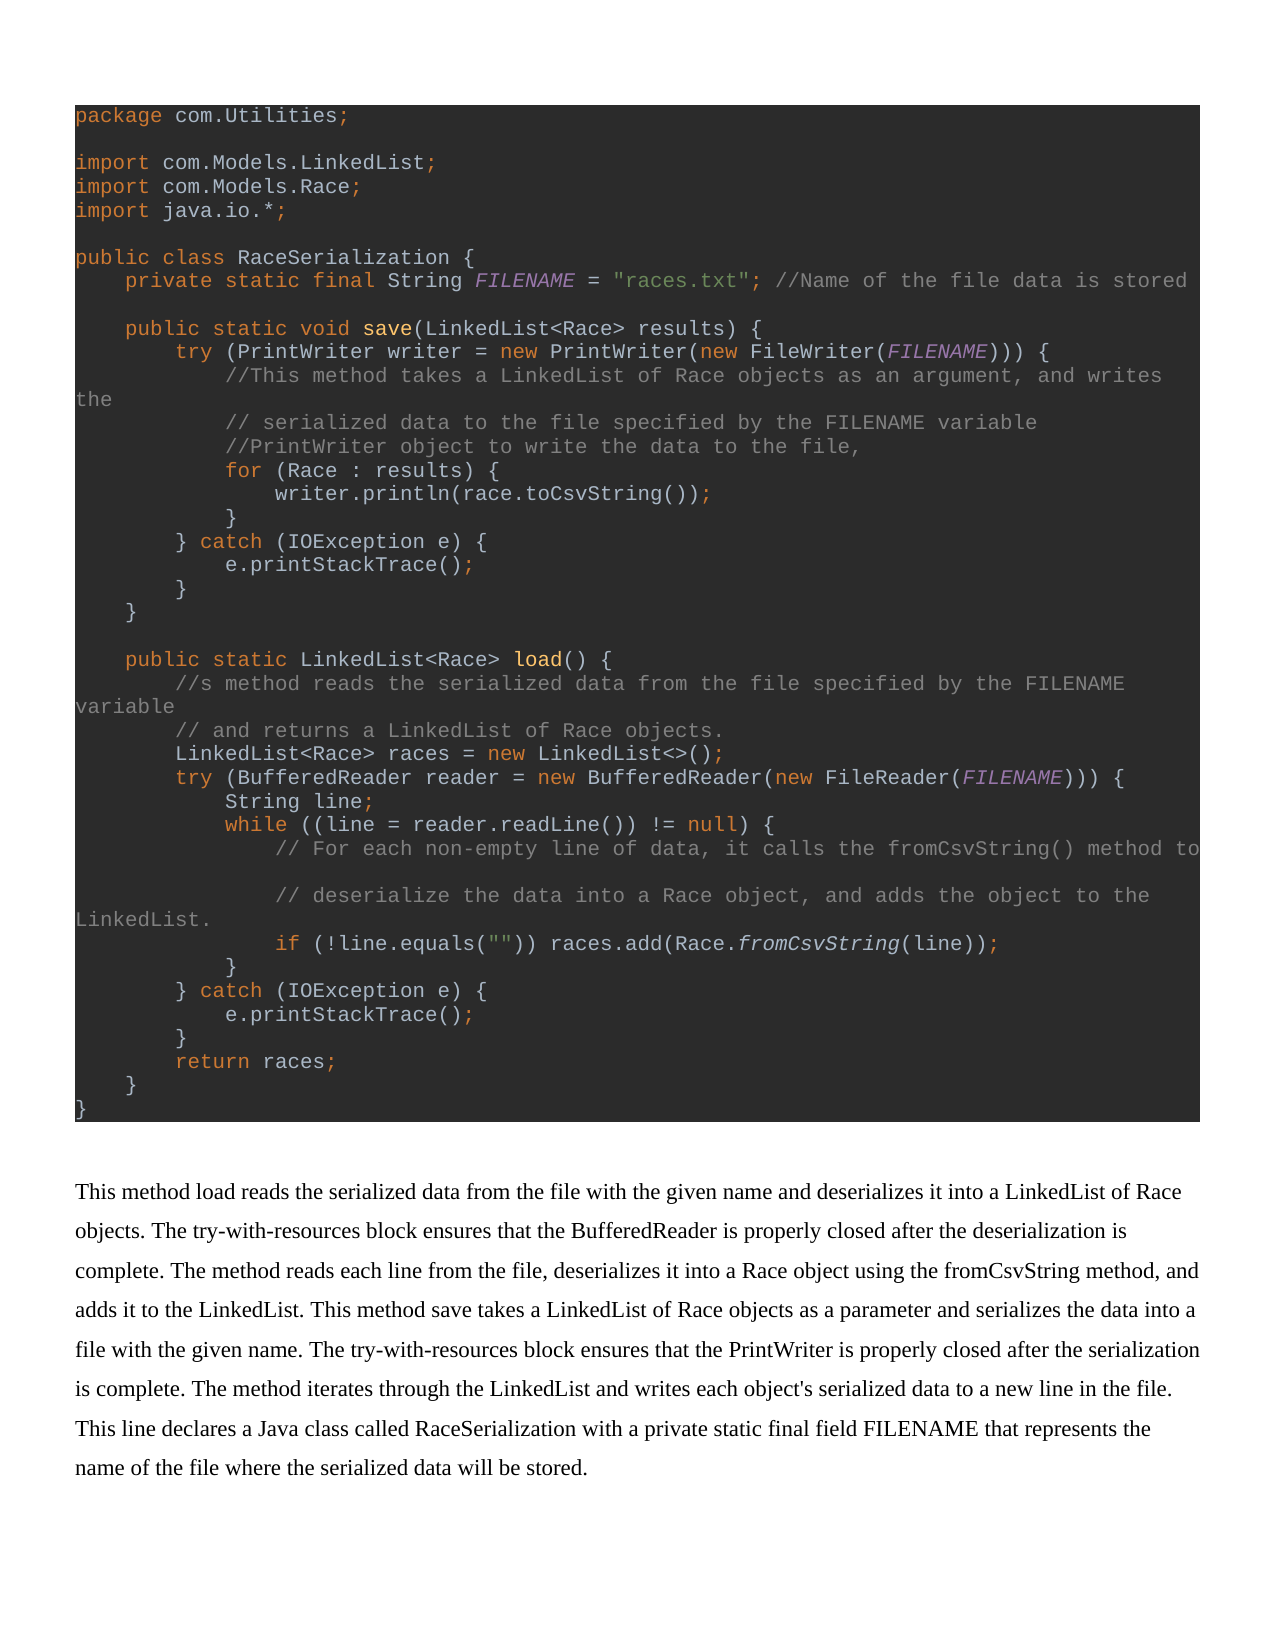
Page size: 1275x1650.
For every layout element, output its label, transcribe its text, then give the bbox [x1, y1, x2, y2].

text package com.Utilities; import com.Models.LinkedList; import com.Models.Race; import java.io.*; public class RaceSerialization { private static final String FILENAME = "races.txt"; //Name of the file data is stored public static void save(LinkedList<Race> results) { try (PrintWriter writer = new PrintWriter(new FileWriter(FILENAME))) { //This method takes a LinkedList of Race objects as an argument, and writes the // serialized data to the file specified by the FILENAME variable //PrintWriter object to write the data to the file, for (Race : results) { writer.println(race.toCsvString()); } } catch (IOException e) { e.printStackTrace(); } } public static LinkedList<Race> load() { //s method reads the serialized data from the file specified by the FILENAME variable // and returns a LinkedList of Race objects. LinkedList<Race> races = new LinkedList<>(); try (BufferedReader reader = new BufferedReader(new FileReader(FILENAME))) { String line; while ((line = reader.readLine()) != null) { // For each non-empty line of data, it calls the fromCsvString() method to // deserialize the data into a Race object, and adds the object to the LinkedList. if (!line.equals("")) races.add(Race.fromCsvString(line)); } } catch (IOException e) { e.printStackTrace(); } return races; } } [75, 105, 1200, 1122]
text This method load reads the serialized data from the file with the given name and deserializes it into a LinkedList of Race objects. The try-with-resources block ensures that the BufferedReader is properly closed after the deserialization is complete. The method reads each line from the file, deserializes it into a Race object using the fromCsvString method, and adds it to the LinkedList. This method save takes a LinkedList of Race objects as a parameter and serializes the data into a file with the given name. The try-with-resources block ensures that the PrintWriter is properly closed after the serialization is complete. The method iterates through the LinkedList and writes each object's serialized data to a new line in the file. This line declares a Java class called RaceSerialization with a private static final field FILENAME that represents the name of the file where the serialized data will be stored. [75, 1178, 1202, 1481]
